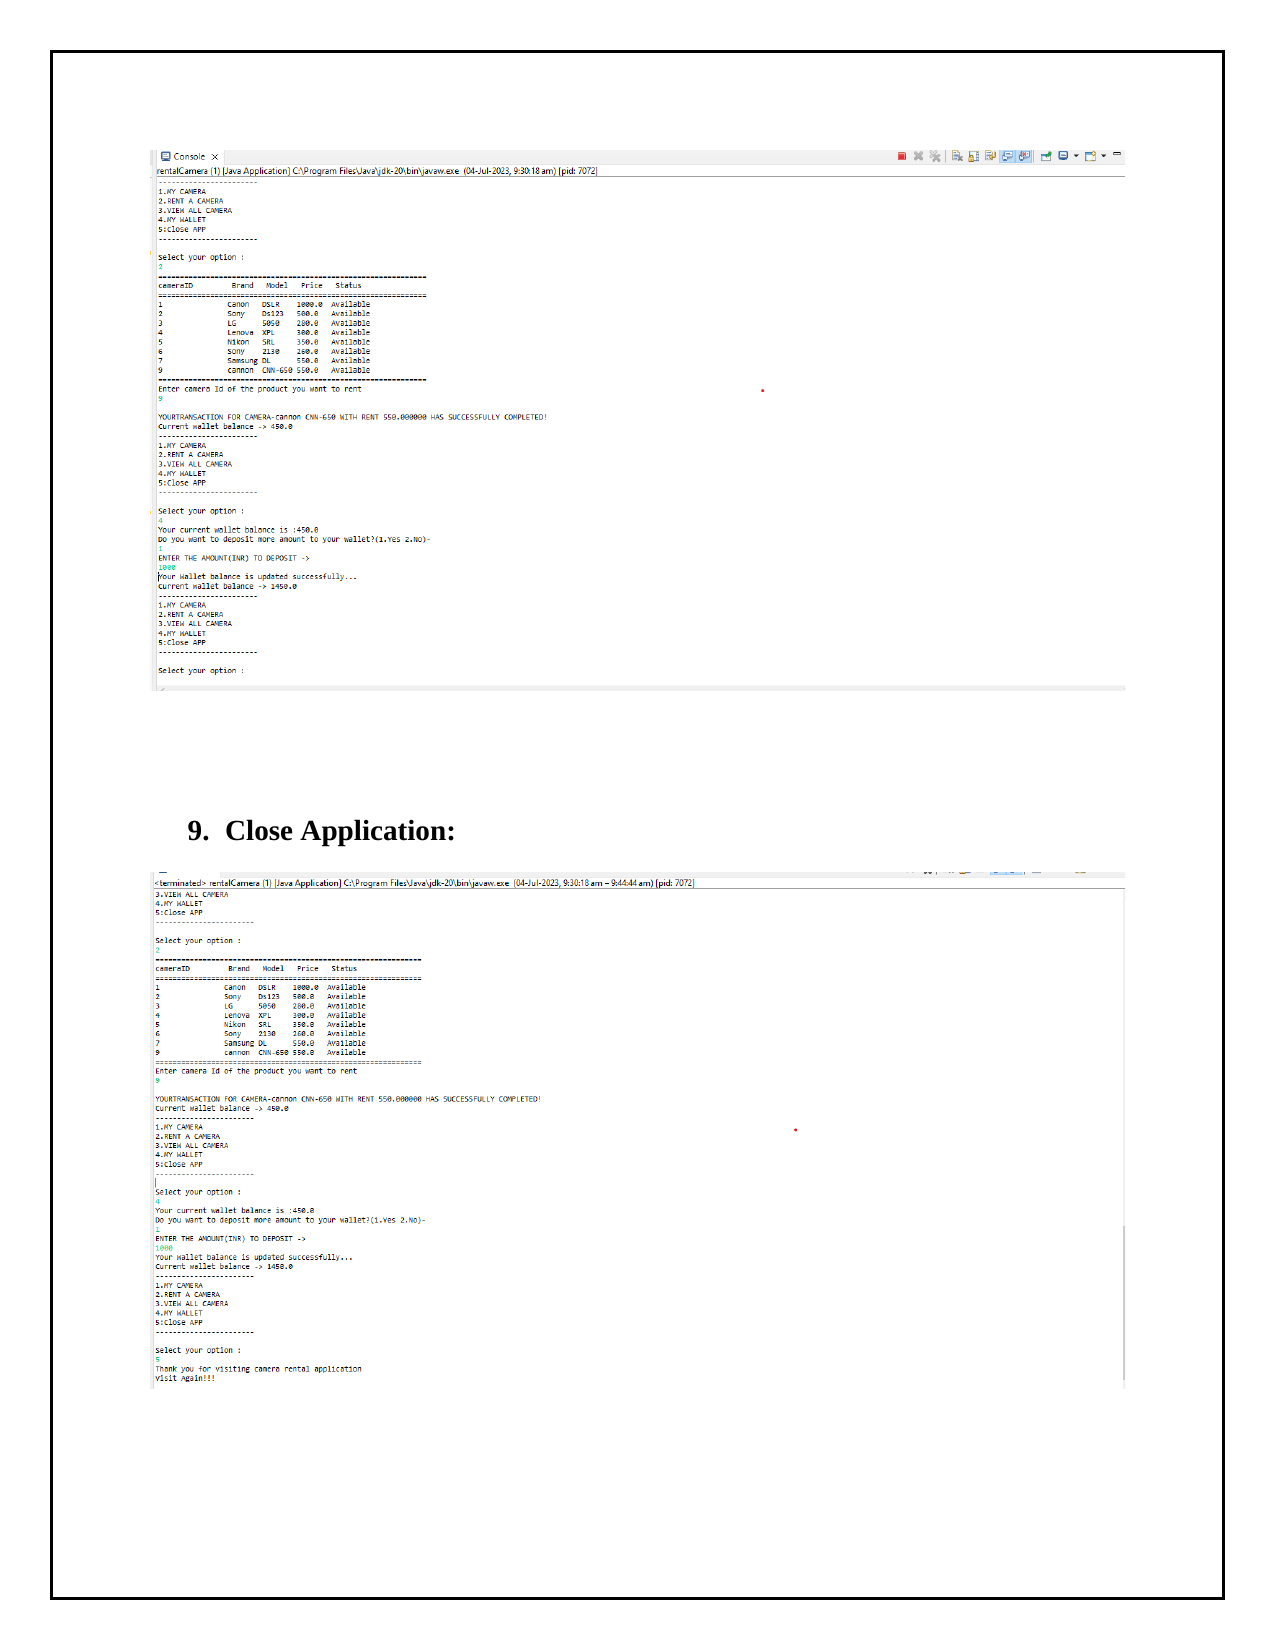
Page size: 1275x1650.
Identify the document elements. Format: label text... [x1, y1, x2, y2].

list Close Application: [187, 813, 1125, 847]
picture [150, 150, 1125, 691]
picture [150, 872, 1125, 1389]
